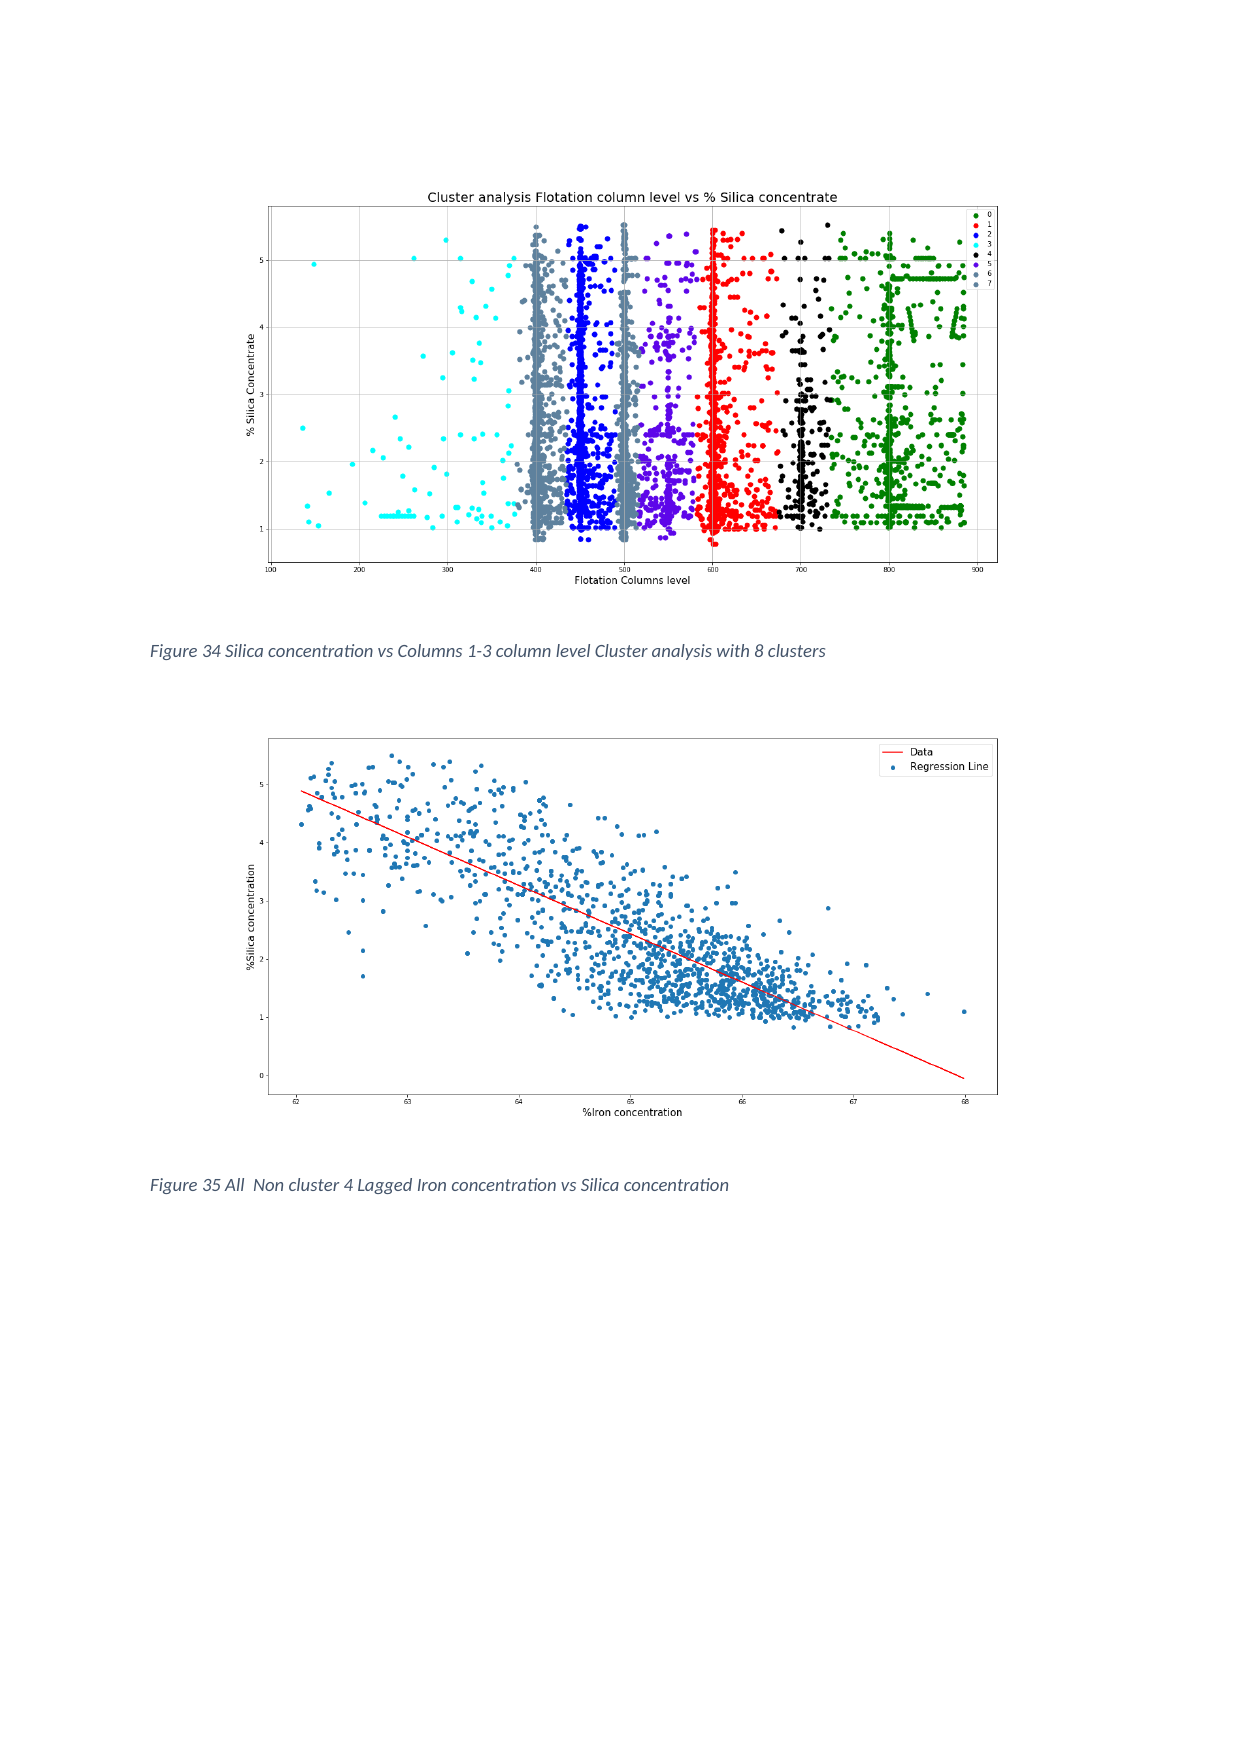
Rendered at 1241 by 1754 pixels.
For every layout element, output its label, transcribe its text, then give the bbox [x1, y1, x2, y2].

picture [150, 682, 1091, 1153]
text Figure 35 All Non cluster 4 Lagged Iron concentration vs Silica concentration [150, 1174, 1090, 1197]
text Figure 34 Silica concentration vs Columns 1-3 column level Cluster analysis with 8 clusters [150, 639, 1090, 662]
picture [150, 150, 1091, 621]
